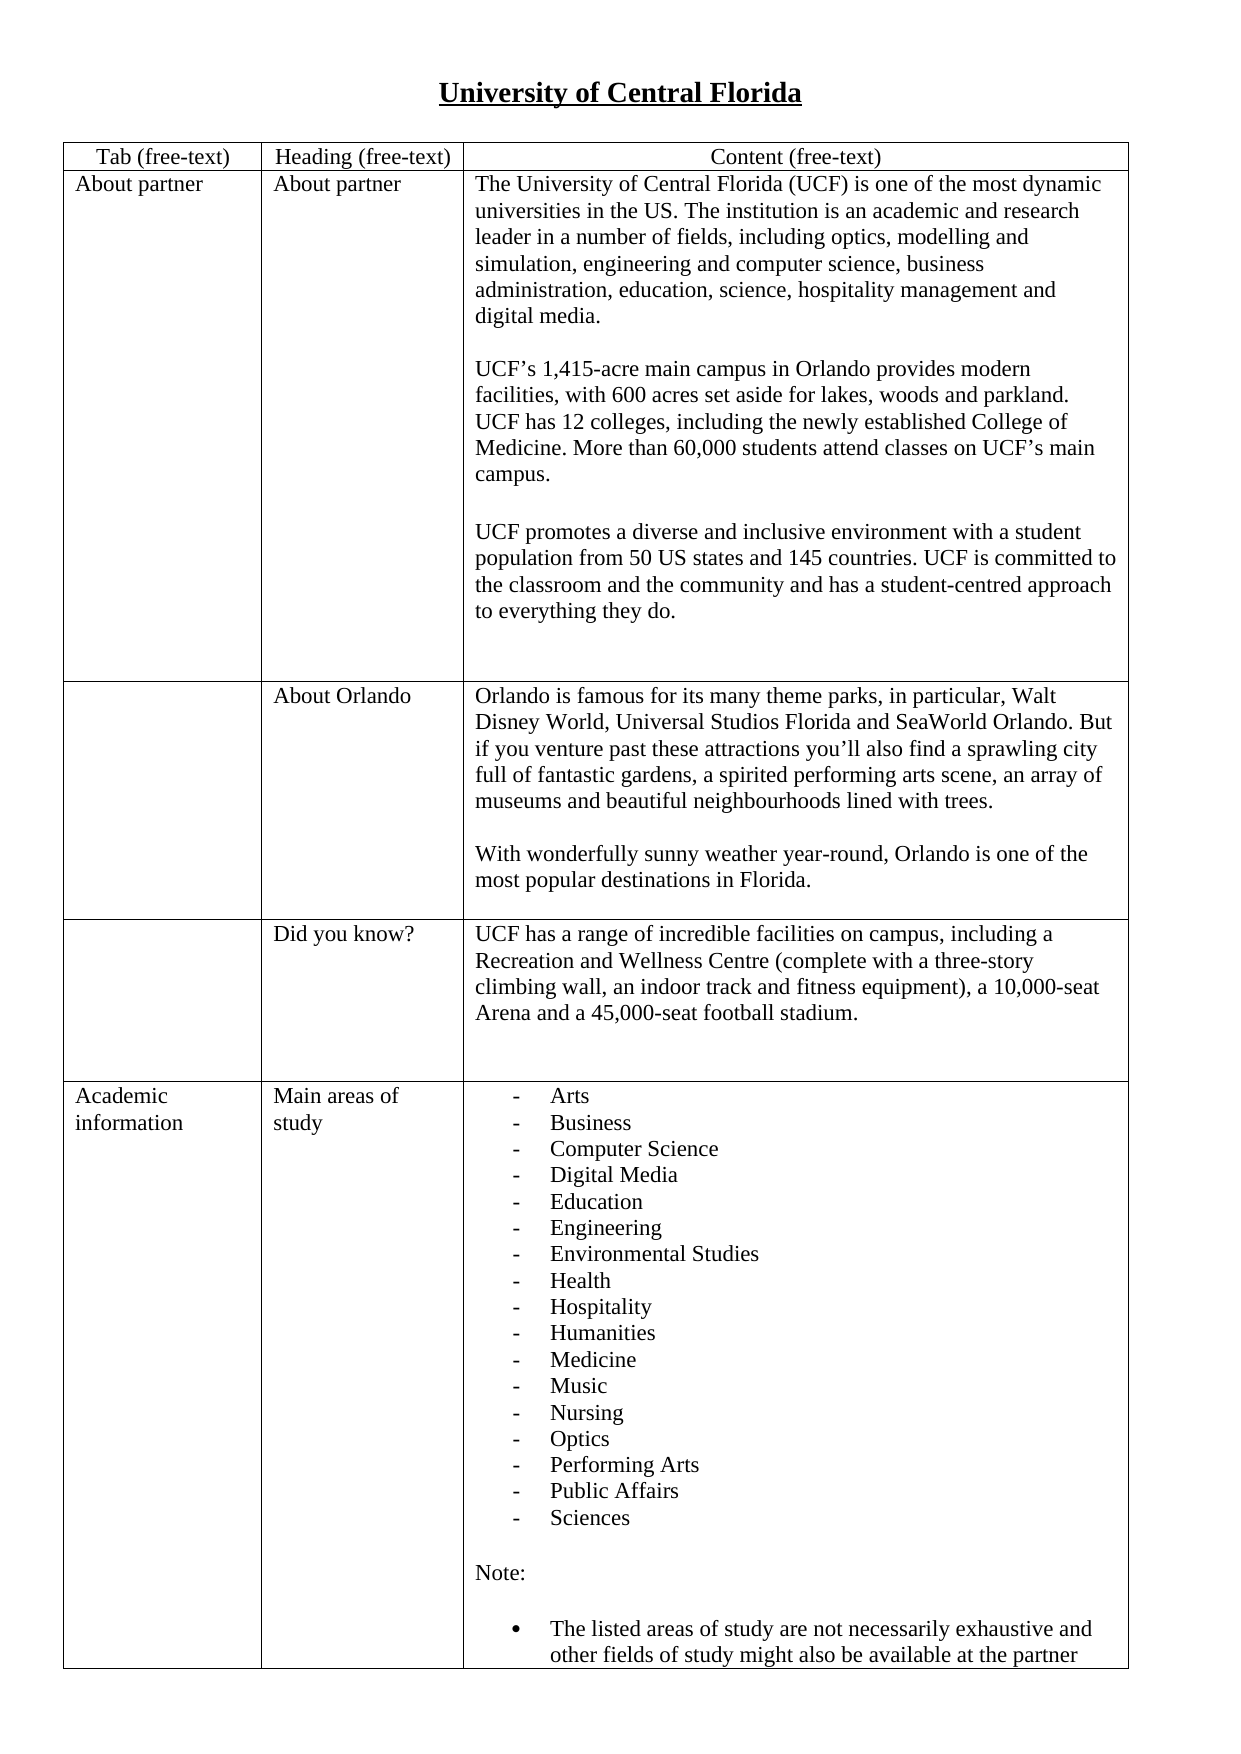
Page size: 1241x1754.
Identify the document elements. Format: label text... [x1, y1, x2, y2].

table_cell [64, 682, 261, 919]
table_header Tab (free-text) [64, 143, 261, 169]
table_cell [464, 1082, 1128, 1668]
table_cell Did you know? [262, 920, 463, 1081]
table_cell Main areas of study [262, 1082, 463, 1668]
table_cell UCF has a range of incredible facilities on campus, including a Recreation and Wellness Centre (complete with a three-story climbing wall, an indoor track and fitness equipment), a 10,000-seat Arena and a 45,000-seat football stadium. [464, 920, 1128, 1081]
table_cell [64, 1082, 261, 1668]
table_header Heading (free-text) [262, 143, 463, 169]
table_header Content (free-text) [464, 143, 1128, 169]
table_cell About partner [262, 171, 463, 681]
table_cell About Orlando [262, 682, 463, 919]
text University of Central Florida [75, 75, 1165, 108]
table_cell About partner [64, 171, 261, 681]
table_cell Orlando is famous for its many theme parks, in particular, Walt Disney World, Universal Studios Florida and SeaWorld Orlando. But if you venture past these attractions you’ll also find a sprawling city full of fantastic gardens, a spirited performing arts scene, an array of museums and beautiful neighbourhoods lined with trees. With wonderfully sunny weather year-round, Orlando is one of the most popular destinations in Florida. [464, 682, 1128, 919]
table_cell The University of Central Florida (UCF) is one of the most dynamic universities in the US. The institution is an academic and research leader in a number of fields, including optics, modelling and simulation, engineering and computer science, business administration, education, science, hospitality management and digital media. UCF’s 1,415-acre main campus in Orlando provides modern facilities, with 600 acres set aside for lakes, woods and parkland. UCF has 12 colleges, including the newly established College of Medicine. More than 60,000 students attend classes on UCF’s main campus. UCF promotes a diverse and inclusive environment with a student population from 50 US states and 145 countries. UCF is committed to the classroom and the community and has a student-centred approach to everything they do. [464, 171, 1128, 681]
table_cell [64, 920, 261, 1081]
